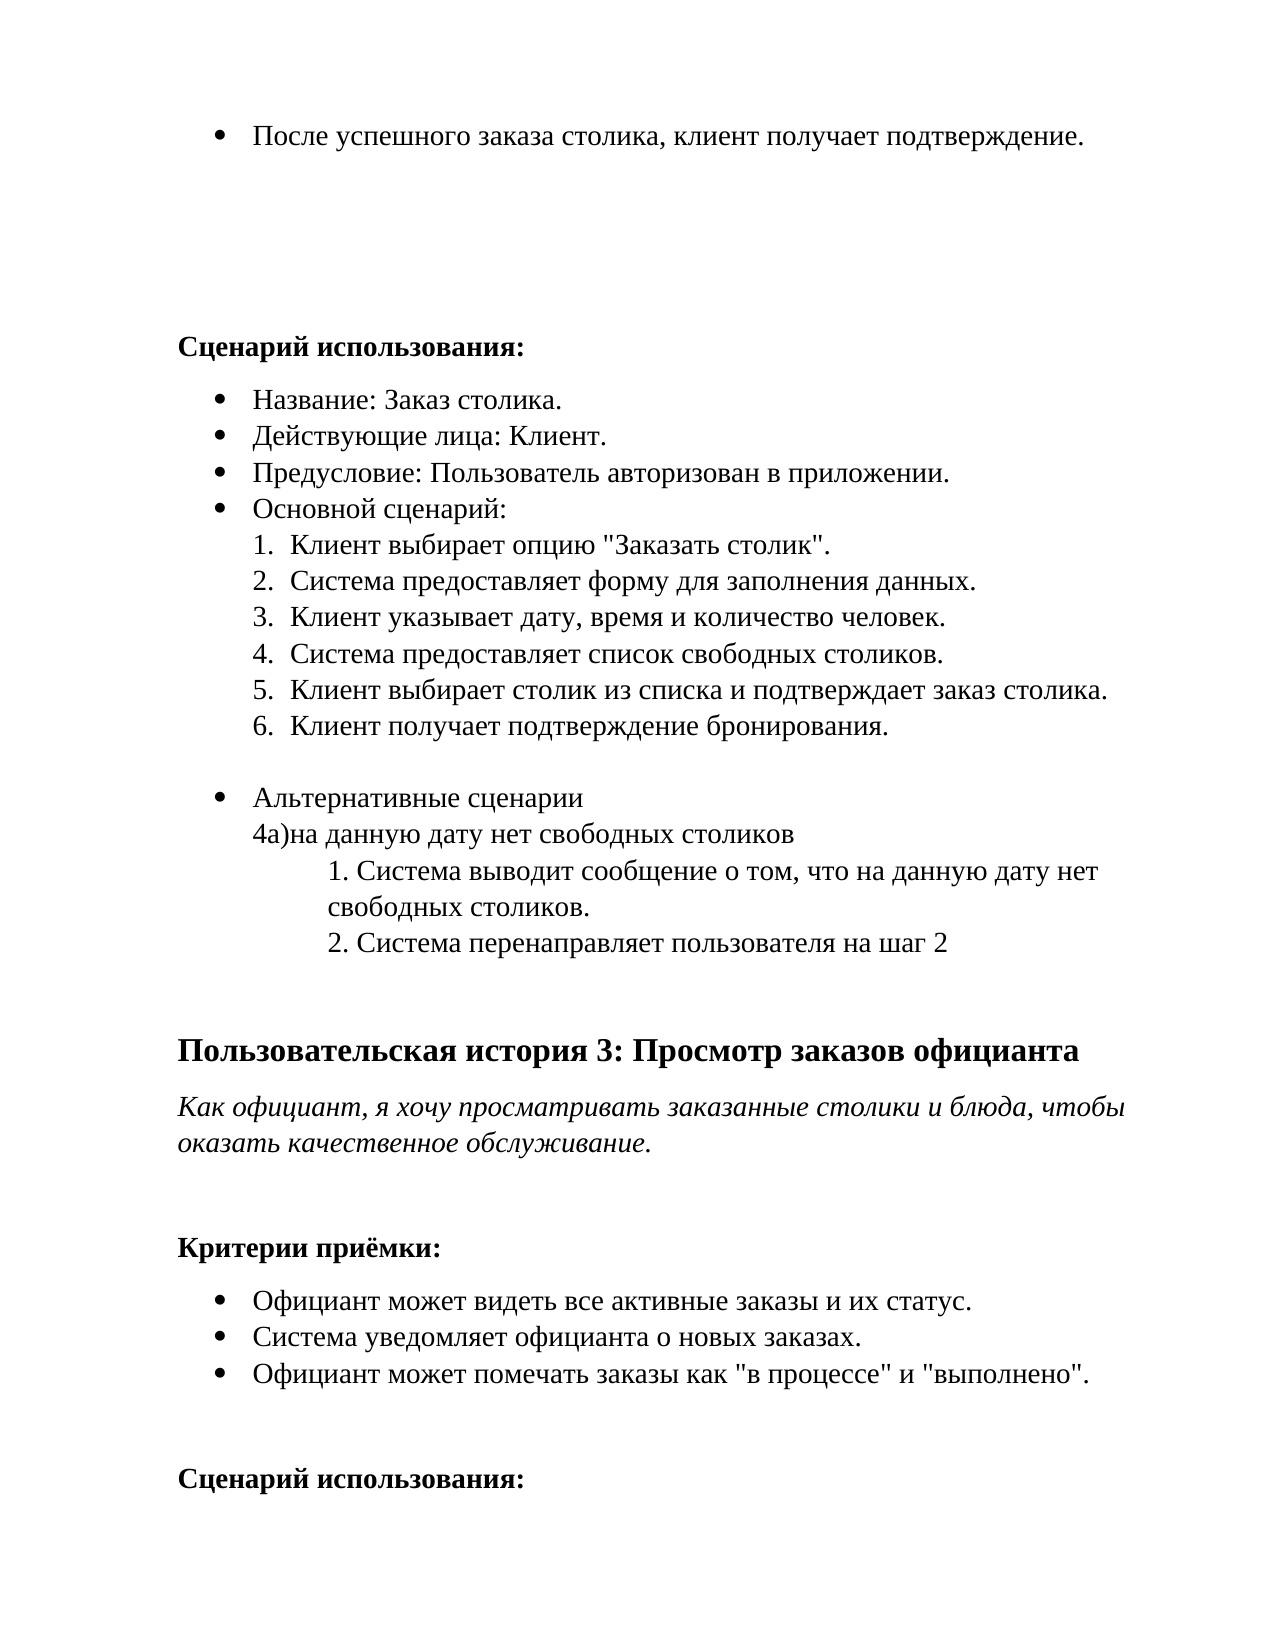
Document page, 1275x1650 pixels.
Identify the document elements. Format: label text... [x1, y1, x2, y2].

list 2. Система перенаправляет пользователя на шаг 2 [327, 925, 1186, 958]
list Название: Заказ столика. [215, 382, 1186, 416]
list Альтернативные сценарии [215, 780, 1186, 814]
text Критерии приёмки: [177, 1230, 1186, 1264]
text Сценарий использования: [177, 329, 1186, 363]
list Официант может помечать заказы как "в процессе" и "выполнено". [215, 1356, 1186, 1389]
list Клиент выбирает опцию "Заказать столик". [252, 527, 1186, 561]
list Официант может видеть все активные заказы и их статус. [215, 1283, 1186, 1317]
list 4а)на данную дату нет свободных столиков [252, 817, 1186, 850]
text Сценарий использования: [177, 1461, 1186, 1495]
list После успешного заказа столика, клиент получает подтверждение. [215, 118, 1186, 152]
list Система уведомляет официанта о новых заказах. [215, 1319, 1186, 1353]
list Действующие лица: Клиент. [215, 418, 1186, 452]
list Система предоставляет форму для заполнения данных. [252, 563, 1186, 597]
list Клиент выбирает столик из списка и подтверждает заказ столика. [252, 672, 1186, 705]
list Основной сценарий: [215, 491, 1186, 525]
list Клиент получает подтверждение бронирования. [252, 708, 1186, 742]
list Клиент указывает дату, время и количество человек. [252, 599, 1186, 633]
text Пользовательская история 3: Просмотр заказов официанта [177, 1031, 1186, 1069]
list Система предоставляет список свободных столиков. [252, 636, 1186, 669]
list Предусловие: Пользователь авторизован в приложении. [215, 455, 1186, 488]
text Как официант, я хочу просматривать заказанные столики и блюда, чтобы оказать качественное обслуживание. [177, 1089, 1186, 1158]
list 1. Система выводит сообщение о том, что на данную дату нет свободных столиков. [327, 853, 1186, 922]
